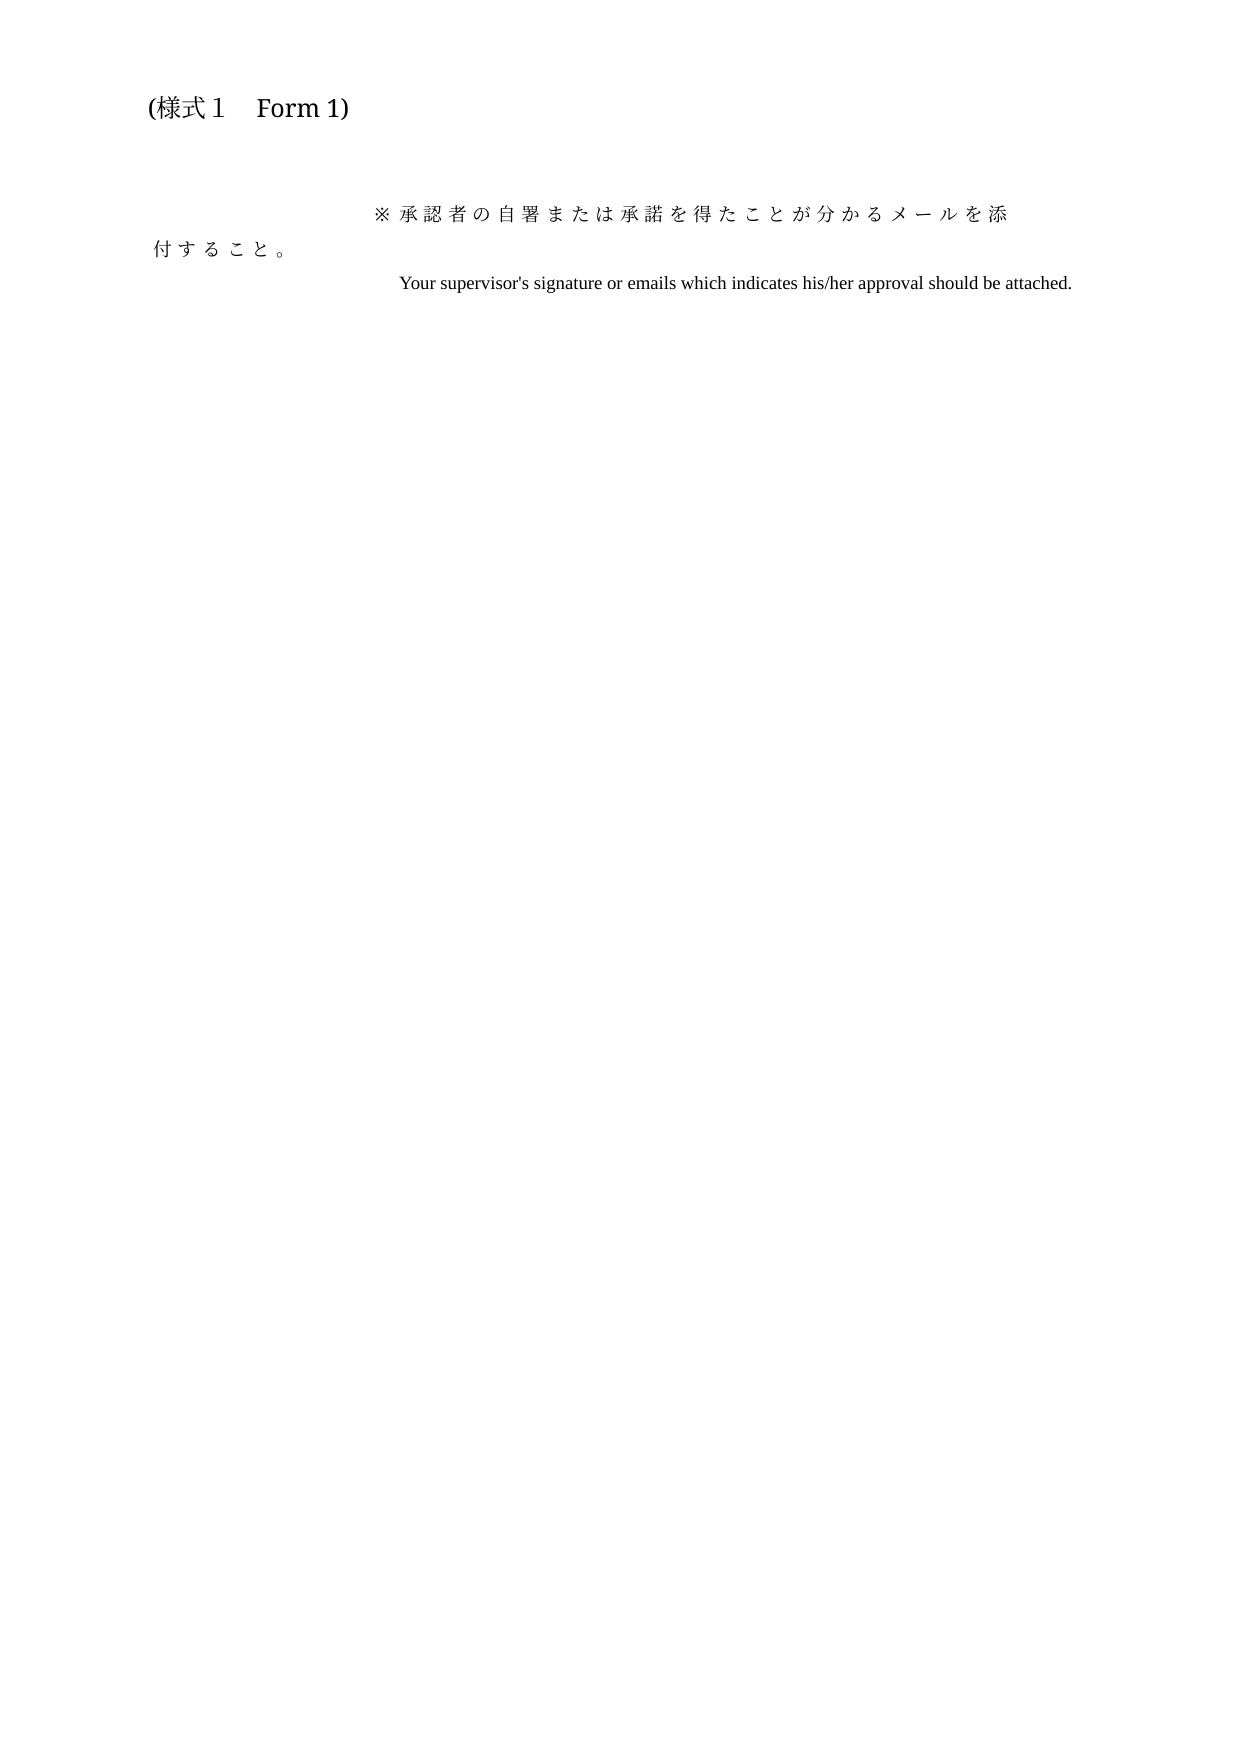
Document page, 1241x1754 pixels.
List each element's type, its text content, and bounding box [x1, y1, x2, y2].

text ※ 承認者の自署または承諾を得たことが分かるメールを添付すること。 [153, 196, 1014, 265]
text Your supervisor's signature or emails which indicates his/her approval should be attached. [153, 265, 1087, 300]
